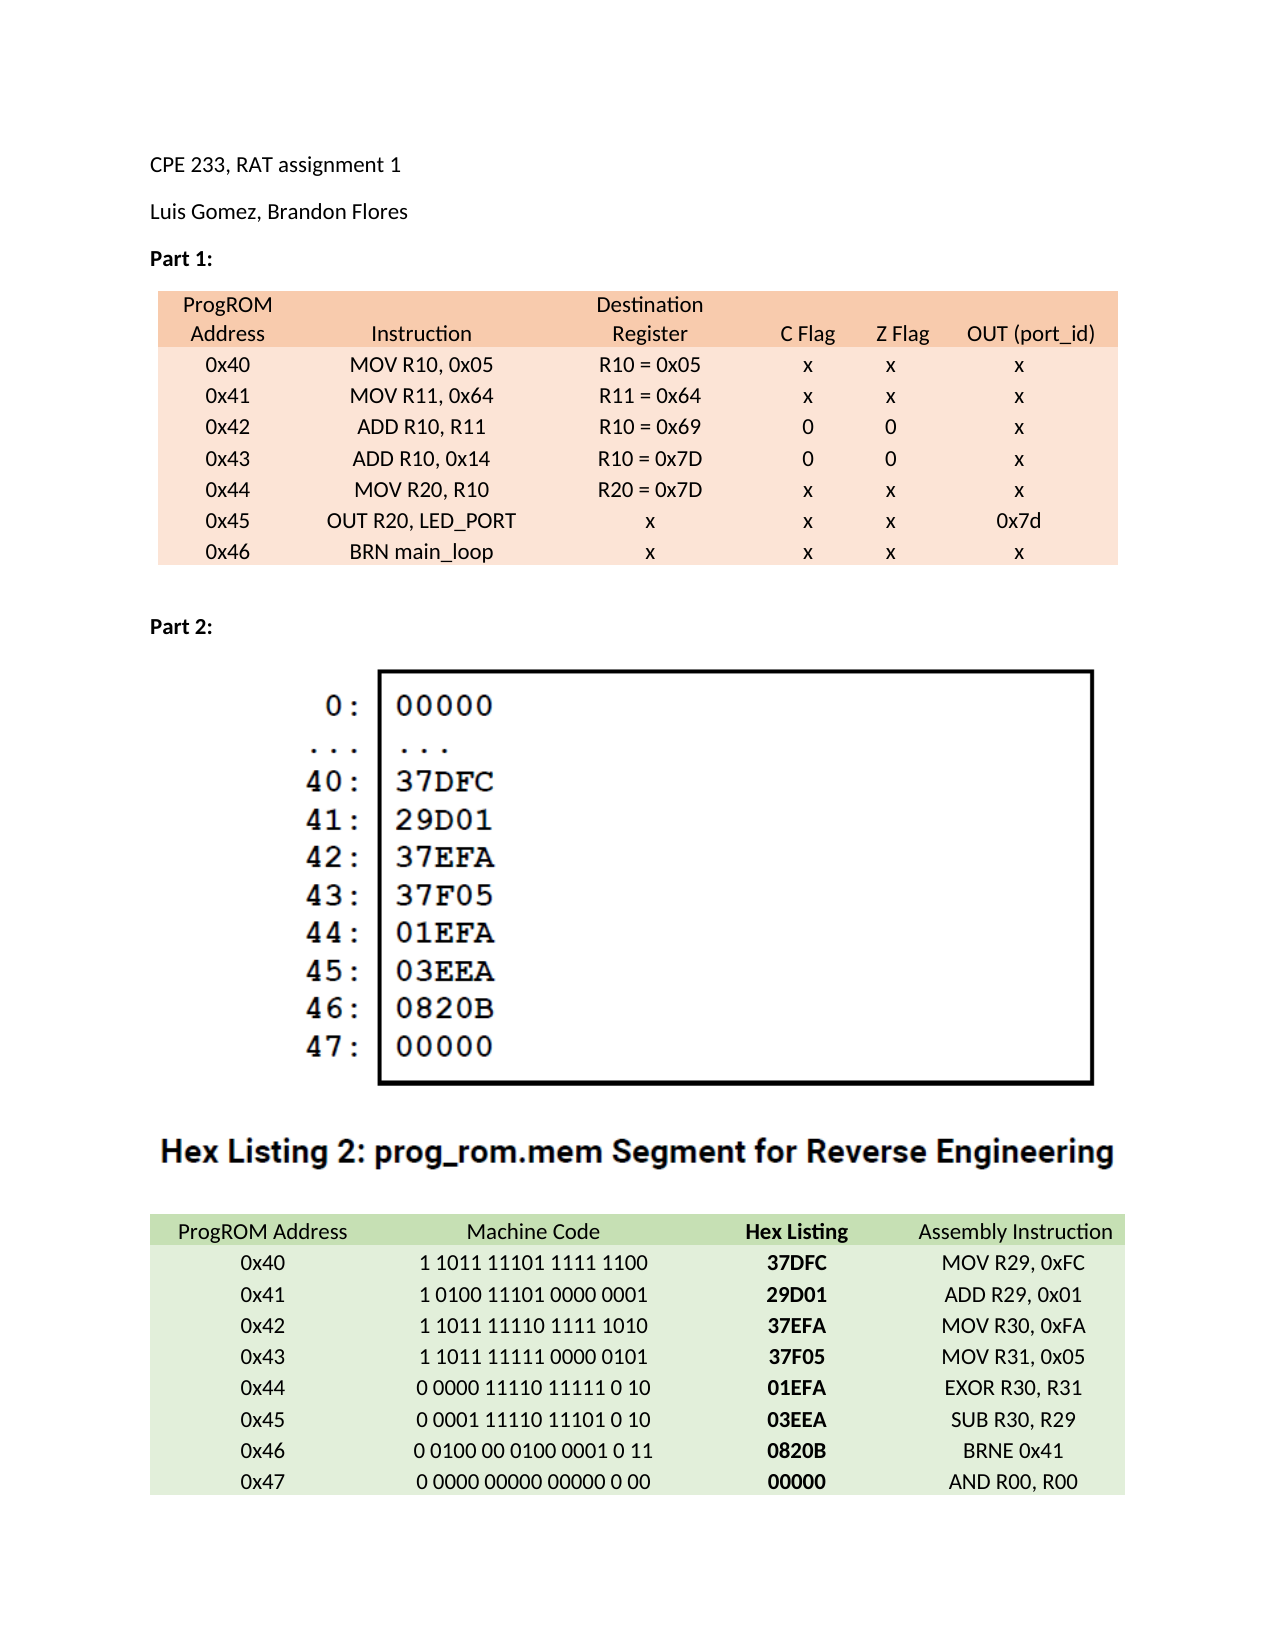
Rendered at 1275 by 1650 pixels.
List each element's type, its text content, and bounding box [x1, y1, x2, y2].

table_cell 0x43 [150, 1339, 375, 1370]
table_cell 0x45 [158, 503, 298, 534]
table_header Machine Code [375, 1214, 691, 1245]
table_cell 0x41 [150, 1276, 375, 1308]
table_cell 0x42 [158, 409, 298, 440]
table_header OUT (port_id) [945, 291, 1118, 347]
table_cell EXOR R30, R31 [902, 1370, 1125, 1401]
table_cell 1 1011 11111 0000 0101 [375, 1339, 691, 1370]
table_cell 0x45 [150, 1401, 375, 1433]
table_cell x [921, 378, 1118, 409]
table_cell x [545, 503, 755, 534]
table_header Destination Register [545, 291, 755, 347]
table_cell x [545, 534, 755, 565]
table_cell ADD R10, 0x14 [298, 440, 545, 472]
table_cell x [755, 378, 860, 409]
table_cell 0x44 [150, 1370, 375, 1401]
table_cell 37DFC [691, 1245, 902, 1276]
table_cell MOV R11, 0x64 [298, 378, 545, 409]
table_cell BRNE 0x41 [902, 1433, 1125, 1464]
table_cell x [921, 347, 1118, 378]
table_cell 0x40 [150, 1245, 375, 1276]
table_cell x [755, 534, 860, 565]
table_cell 37F05 [691, 1339, 902, 1370]
table_header ProgROM Address [150, 1214, 375, 1245]
table_cell x [755, 472, 860, 503]
table_header C Flag [755, 291, 860, 347]
table_cell R11 = 0x64 [545, 378, 755, 409]
table_cell x [860, 347, 921, 378]
table_cell x [921, 472, 1118, 503]
table_cell 00000 [691, 1464, 902, 1495]
table_cell 0 0001 11110 11101 0 10 [375, 1401, 691, 1433]
table_header Assembly Instruction [902, 1214, 1125, 1245]
table_cell x [755, 503, 860, 534]
table_header ProgROM Address [158, 291, 298, 347]
table_cell MOV R31, 0x05 [902, 1339, 1125, 1370]
table_cell 0x42 [150, 1308, 375, 1339]
table_cell x [860, 378, 921, 409]
table_cell MOV R10, 0x05 [298, 347, 545, 378]
table_cell 0x7d [921, 503, 1118, 534]
table_cell MOV R29, 0xFC [902, 1245, 1125, 1276]
text Part 2: [150, 612, 1125, 640]
table_cell R10 = 0x7D [545, 440, 755, 472]
table_cell x [860, 534, 921, 565]
table_cell 01EFA [691, 1370, 902, 1401]
text Luis Gomez, Brandon Flores [150, 197, 1125, 225]
picture [150, 659, 1125, 1196]
table_cell 0 0100 00 0100 0001 0 11 [375, 1433, 691, 1464]
table_cell 1 1011 11110 1111 1010 [375, 1308, 691, 1339]
table_cell MOV R30, 0xFA [902, 1308, 1125, 1339]
table_cell ADD R29, 0x01 [902, 1276, 1125, 1308]
table_cell 0 [860, 440, 921, 472]
table_cell AND R00, R00 [902, 1464, 1125, 1495]
table_header Hex Listing [691, 1214, 902, 1245]
table_cell 0 [860, 409, 921, 440]
table_cell 0x47 [150, 1464, 375, 1495]
table_cell R10 = 0x05 [545, 347, 755, 378]
table_header Z Flag [860, 291, 945, 347]
table_cell 0 [755, 409, 860, 440]
table_cell R10 = 0x69 [545, 409, 755, 440]
table_cell ADD R10, R11 [298, 409, 545, 440]
table_cell 0 0000 11110 11111 0 10 [375, 1370, 691, 1401]
table_cell OUT R20, LED_PORT [298, 503, 545, 534]
table_cell 37EFA [691, 1308, 902, 1339]
table_cell x [921, 409, 1118, 440]
table_cell x [860, 503, 921, 534]
table_cell 1 0100 11101 0000 0001 [375, 1276, 691, 1308]
table_cell R20 = 0x7D [545, 472, 755, 503]
table_cell 0x41 [158, 378, 298, 409]
text Part 1: [150, 244, 1125, 272]
table_cell x [921, 440, 1118, 472]
table_cell 0x44 [158, 472, 298, 503]
table_cell 0 [755, 440, 860, 472]
table_cell 03EEA [691, 1401, 902, 1433]
table_cell 0x43 [158, 440, 298, 472]
text CPE 233, RAT assignment 1 [150, 150, 1125, 178]
table_cell MOV R20, R10 [298, 472, 545, 503]
table_cell x [860, 472, 921, 503]
table_cell 0 0000 00000 00000 0 00 [375, 1464, 691, 1495]
table_header Instruction [298, 291, 545, 347]
table_cell BRN main_loop [298, 534, 545, 565]
table_cell x [921, 534, 1118, 565]
table_cell 0820B [691, 1433, 902, 1464]
table_cell 29D01 [691, 1276, 902, 1308]
table_cell 1 1011 11101 1111 1100 [375, 1245, 691, 1276]
table_cell x [755, 347, 860, 378]
table_cell 0x46 [158, 534, 298, 565]
table_cell 0x46 [150, 1433, 375, 1464]
table_cell SUB R30, R29 [902, 1401, 1125, 1433]
table_cell 0x40 [158, 347, 298, 378]
